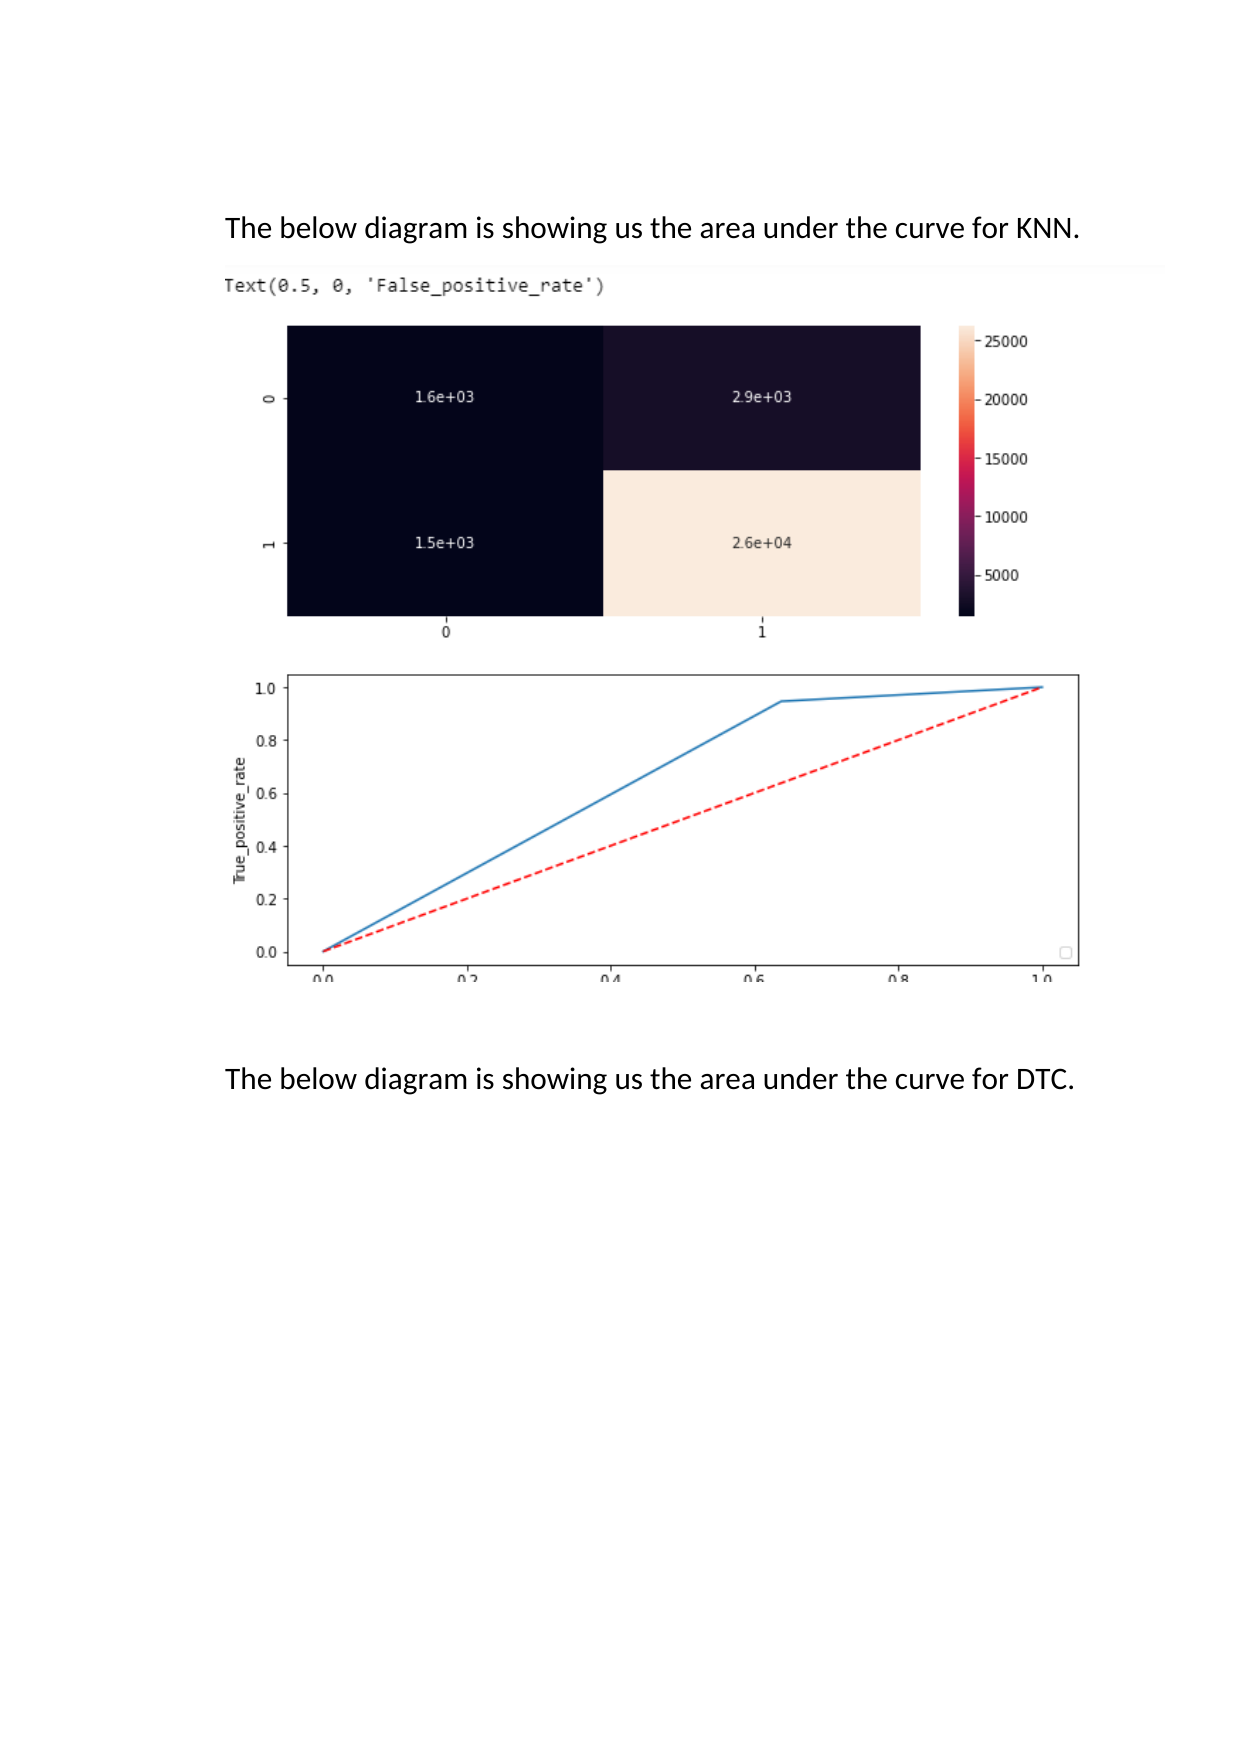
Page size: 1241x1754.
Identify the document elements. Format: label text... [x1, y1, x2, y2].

text The below diagram is showing us the area under the curve for KNN. [150, 208, 1090, 246]
picture [225, 265, 1166, 982]
text The below diagram is showing us the area under the curve for DTC. [150, 1059, 1090, 1097]
